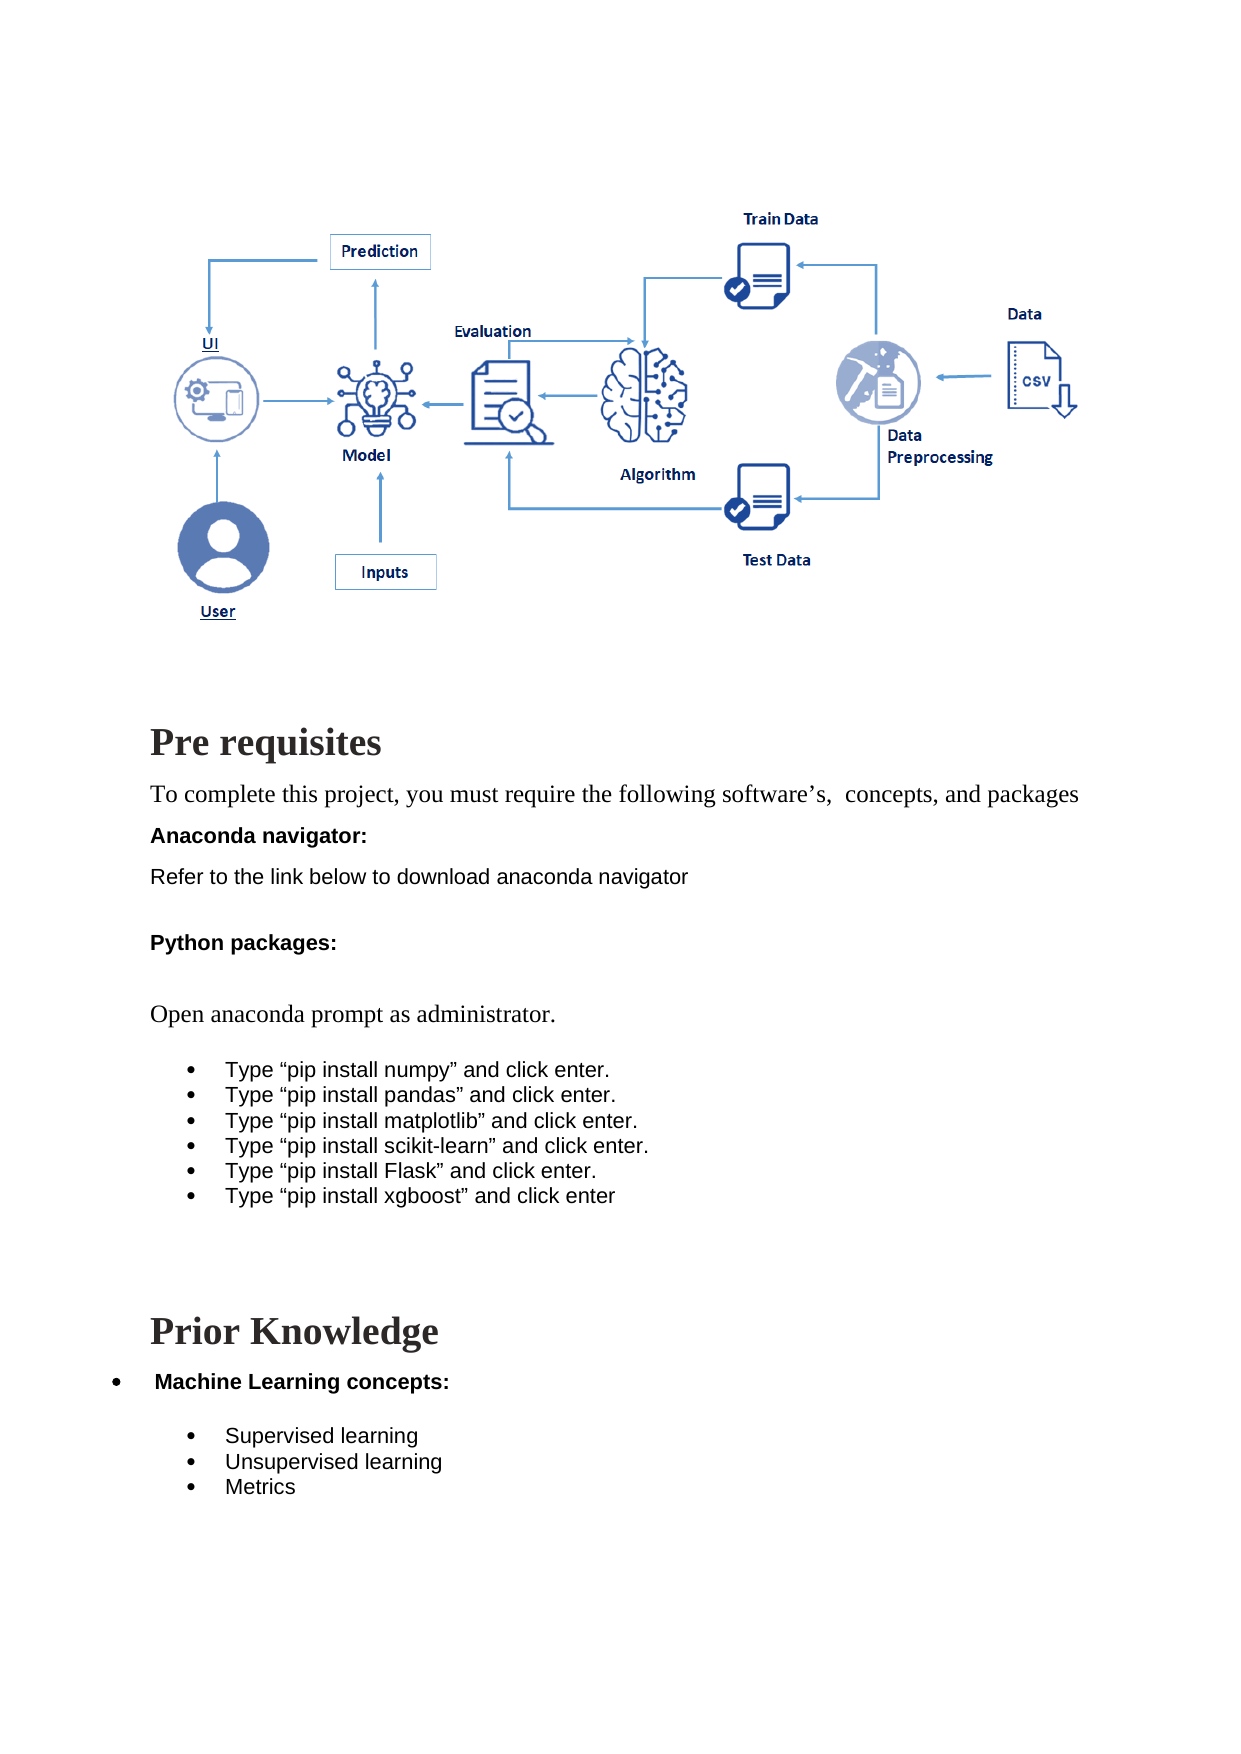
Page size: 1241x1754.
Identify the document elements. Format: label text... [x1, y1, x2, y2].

list Supervised learning [187, 1423, 1090, 1448]
text Refer to the link below to download anaconda navigator [150, 864, 1090, 889]
text To complete this project, you must require the following software’s, concepts, and packages [150, 779, 1090, 808]
list Type “pip install Flask” and click enter. [187, 1158, 1090, 1183]
list Type “pip install xgboost” and click enter [187, 1183, 1090, 1208]
list Type “pip install numpy” and click enter. [187, 1057, 1090, 1082]
text Python packages: [150, 930, 1090, 983]
text  Machine Learning concepts: [112, 1369, 1090, 1394]
list Type “pip install pandas” and click enter. [187, 1082, 1090, 1107]
list Unsupervised learning [187, 1448, 1090, 1474]
text Pre requisites [150, 704, 1090, 763]
text Prior Knowledge [150, 1294, 1090, 1353]
picture [150, 150, 1091, 641]
list Type “pip install matplotlib” and click enter. [187, 1107, 1090, 1133]
list Type “pip install scikit-learn” and click enter. [187, 1133, 1090, 1158]
text Open anaconda prompt as administrator. [150, 999, 1090, 1028]
text Anaconda navigator: [150, 823, 1090, 849]
list Metrics [187, 1474, 1090, 1527]
